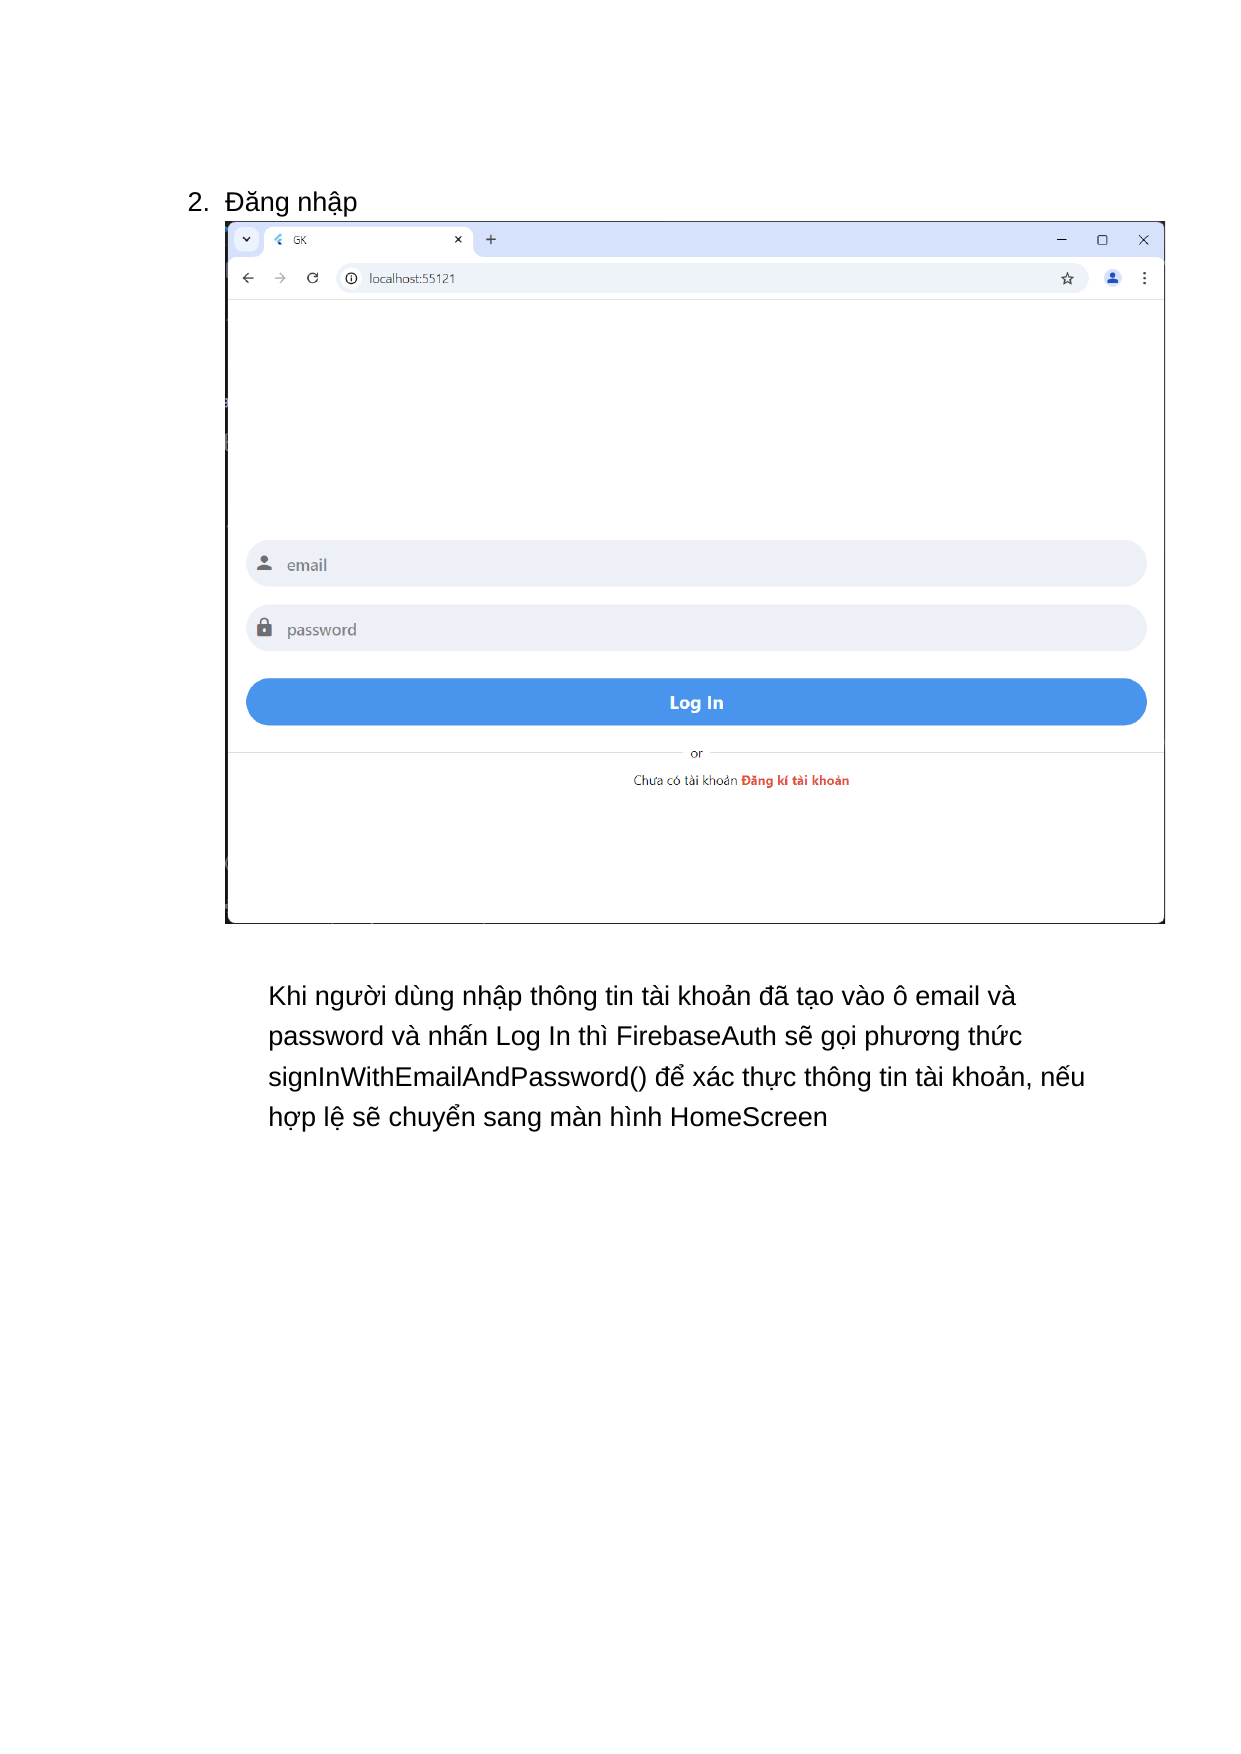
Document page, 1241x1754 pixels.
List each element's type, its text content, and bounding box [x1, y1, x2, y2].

list Đăng nhập [187, 186, 1090, 217]
picture [225, 221, 1166, 924]
text Khi người dùng nhập thông tin tài khoản đã tạo vào ô email và password và nhấn Log In thì FirebaseAuth sẽ gọi phương thức signInWithEmailAndPassword() để xác thực thông tin tài khoản, nếu hợp lệ sẽ chuyển sang màn hình HomeScreen [268, 979, 1090, 1133]
